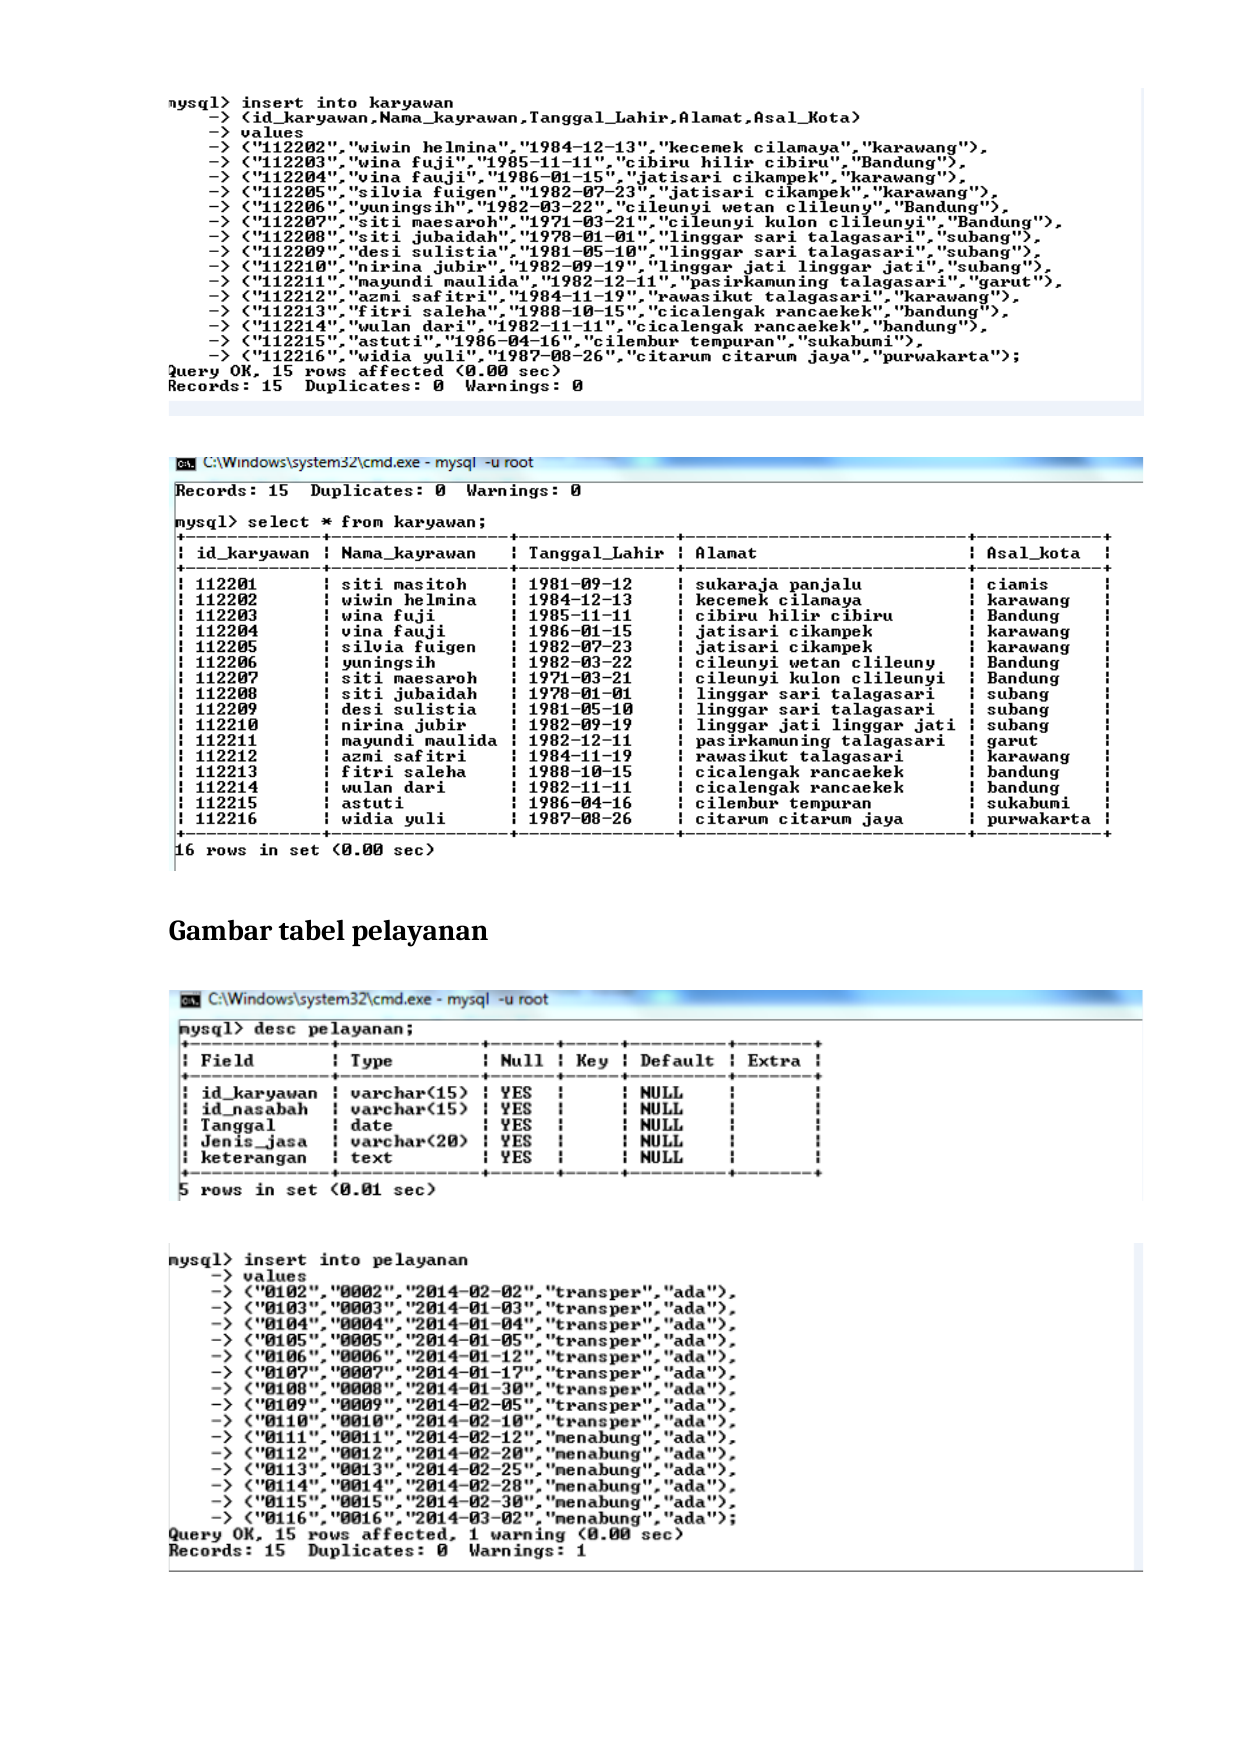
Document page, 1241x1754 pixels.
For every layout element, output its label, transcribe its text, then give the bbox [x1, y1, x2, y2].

picture [168, 88, 1144, 416]
text Gambar tabel pelayanan [169, 914, 1050, 947]
picture [168, 457, 1144, 871]
picture [168, 1243, 1144, 1572]
picture [168, 990, 1144, 1201]
